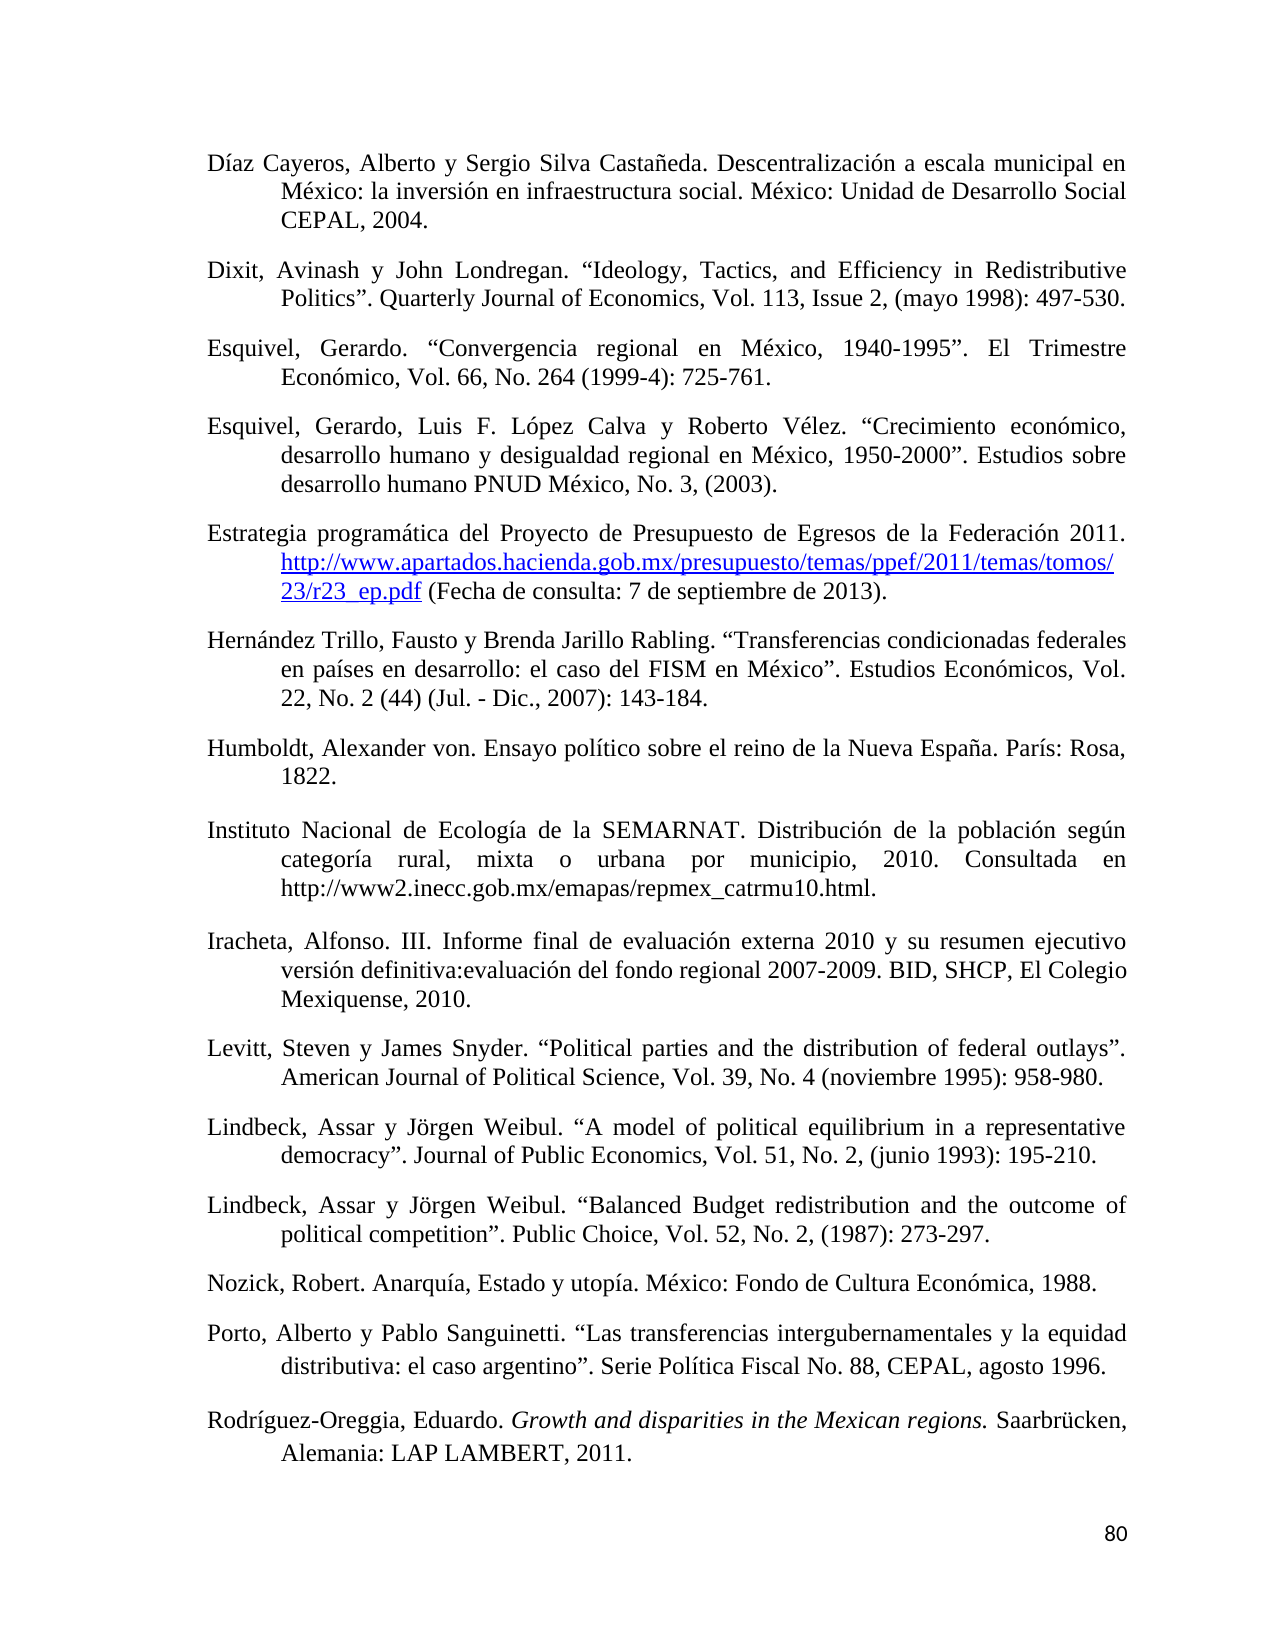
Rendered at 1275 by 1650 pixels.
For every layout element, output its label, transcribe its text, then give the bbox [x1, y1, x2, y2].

text Díaz Cayeros, Alberto y Sergio Silva Castañeda. Descentralización a escala municipal en México: la inversión en infraestructura social. México: Unidad de Desarrollo Social CEPAL, 2004. [207, 148, 1127, 234]
text Porto, Alberto y Pablo Sanguinetti. “Las transferencias intergubernamentales y la equidad distributiva: el caso argentino”. Serie Política Fiscal No. 88, CEPAL, agosto 1996. [207, 1318, 1127, 1380]
text Esquivel, Gerardo. “Convergencia regional en México, 1940-1995”. El Trimestre Económico, Vol. 66, No. 264 (1999-4): 725-761. [207, 333, 1127, 391]
text Iracheta, Alfonso. III. Informe final de evaluación externa 2010 y su resumen ejecutivo versión definitiva:evaluación del fondo regional 2007-2009. BID, SHCP, El Colegio Mexiquense, 2010. [207, 926, 1127, 1013]
text Estrategia programática del Proyecto de Presupuesto de Egresos de la Federación 2011. http://www.apartados.hacienda.gob.mx/presupuesto/temas/ppef/2011/temas/tomos/23/r23_ep.pdf (Fecha de consulta: 7 de septiembre de 2013). [207, 518, 1127, 605]
text Instituto Nacional de Ecología de la SEMARNAT. Distribución de la población según categoría rural, mixta o urbana por municipio, 2010. Consultada en http://www2.inecc.gob.mx/emapas/repmex_catrmu10.html. [207, 815, 1127, 901]
text Humboldt, Alexander von. Ensayo político sobre el reino de la Nueva España. París: Rosa, 1822. [207, 733, 1127, 790]
text Hernández Trillo, Fausto y Brenda Jarillo Rabling. “Transferencias condicionadas federales en países en desarrollo: el caso del FISM en México”. Estudios Económicos, Vol. 22, No. 2 (44) (Jul. - Dic., 2007): 143-184. [207, 626, 1127, 712]
text Lindbeck, Assar y Jörgen Weibul. “Balanced Budget redistribution and the outcome of political competition”. Public Choice, Vol. 52, No. 2, (1987): 273-297. [207, 1190, 1127, 1248]
text Nozick, Robert. Anarquía, Estado y utopía. México: Fondo de Cultura Económica, 1988. [207, 1268, 1127, 1297]
text Esquivel, Gerardo, Luis F. López Calva y Roberto Vélez. “Crecimiento económico, desarrollo humano y desigualdad regional en México, 1950-2000”. Estudios sobre desarrollo humano PNUD México, No. 3, (2003). [207, 411, 1127, 498]
text Rodríguez-Oreggia, Eduardo. Growth and disparities in the Mexican regions. Saarbrücken, Alemania: LAP LAMBERT, 2011. [207, 1405, 1127, 1467]
text Dixit, Avinash y John Londregan. “Ideology, Tactics, and Efficiency in Redistributive Politics”. Quarterly Journal of Economics, Vol. 113, Issue 2, (mayo 1998): 497-530. [207, 255, 1127, 312]
text Lindbeck, Assar y Jörgen Weibul. “A model of political equilibrium in a representative democracy”. Journal of Public Economics, Vol. 51, No. 2, (junio 1993): 195-210. [207, 1112, 1127, 1169]
text Levitt, Steven y James Snyder. “Political parties and the distribution of federal outlays”. American Journal of Political Science, Vol. 39, No. 4 (noviembre 1995): 958-980. [207, 1033, 1127, 1091]
